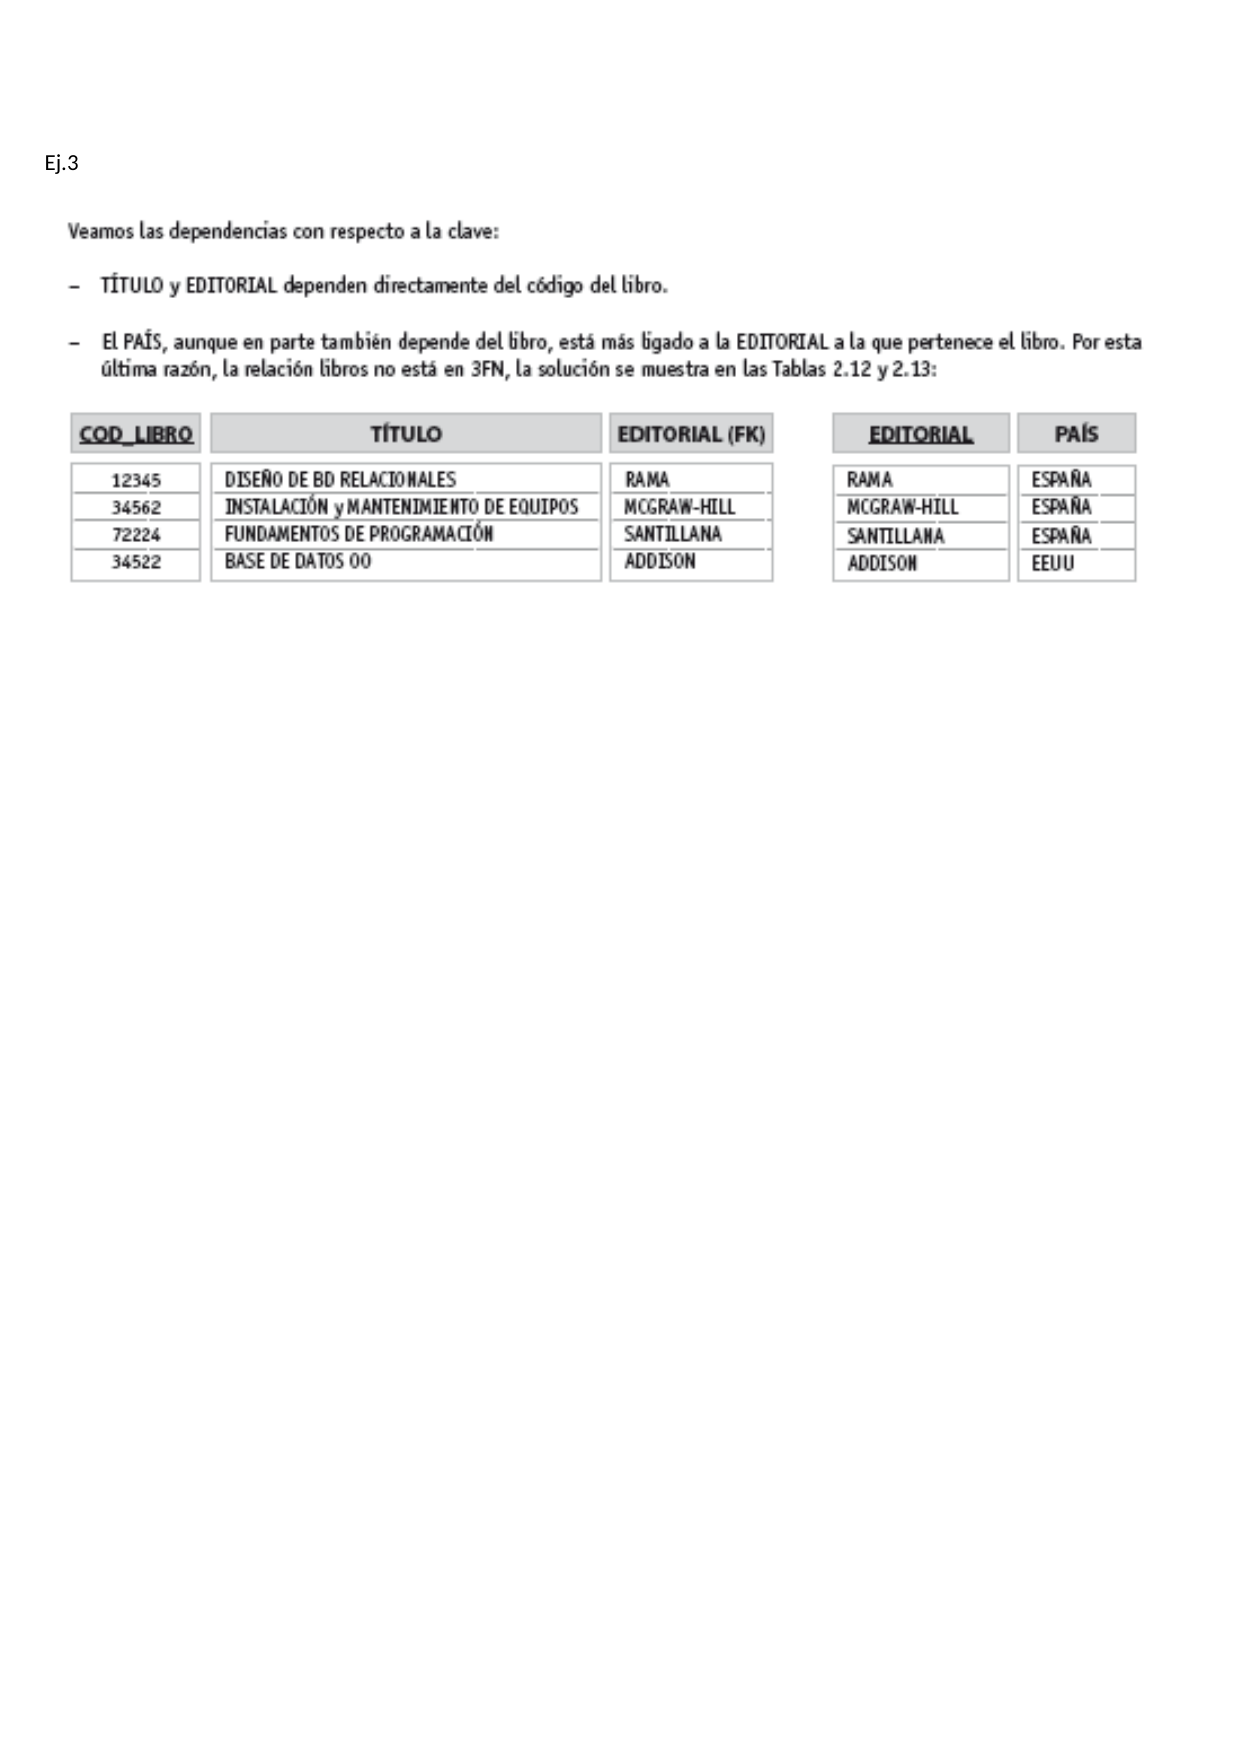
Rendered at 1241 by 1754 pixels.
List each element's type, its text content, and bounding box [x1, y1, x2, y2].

text Ej.3 [44, 148, 1226, 176]
